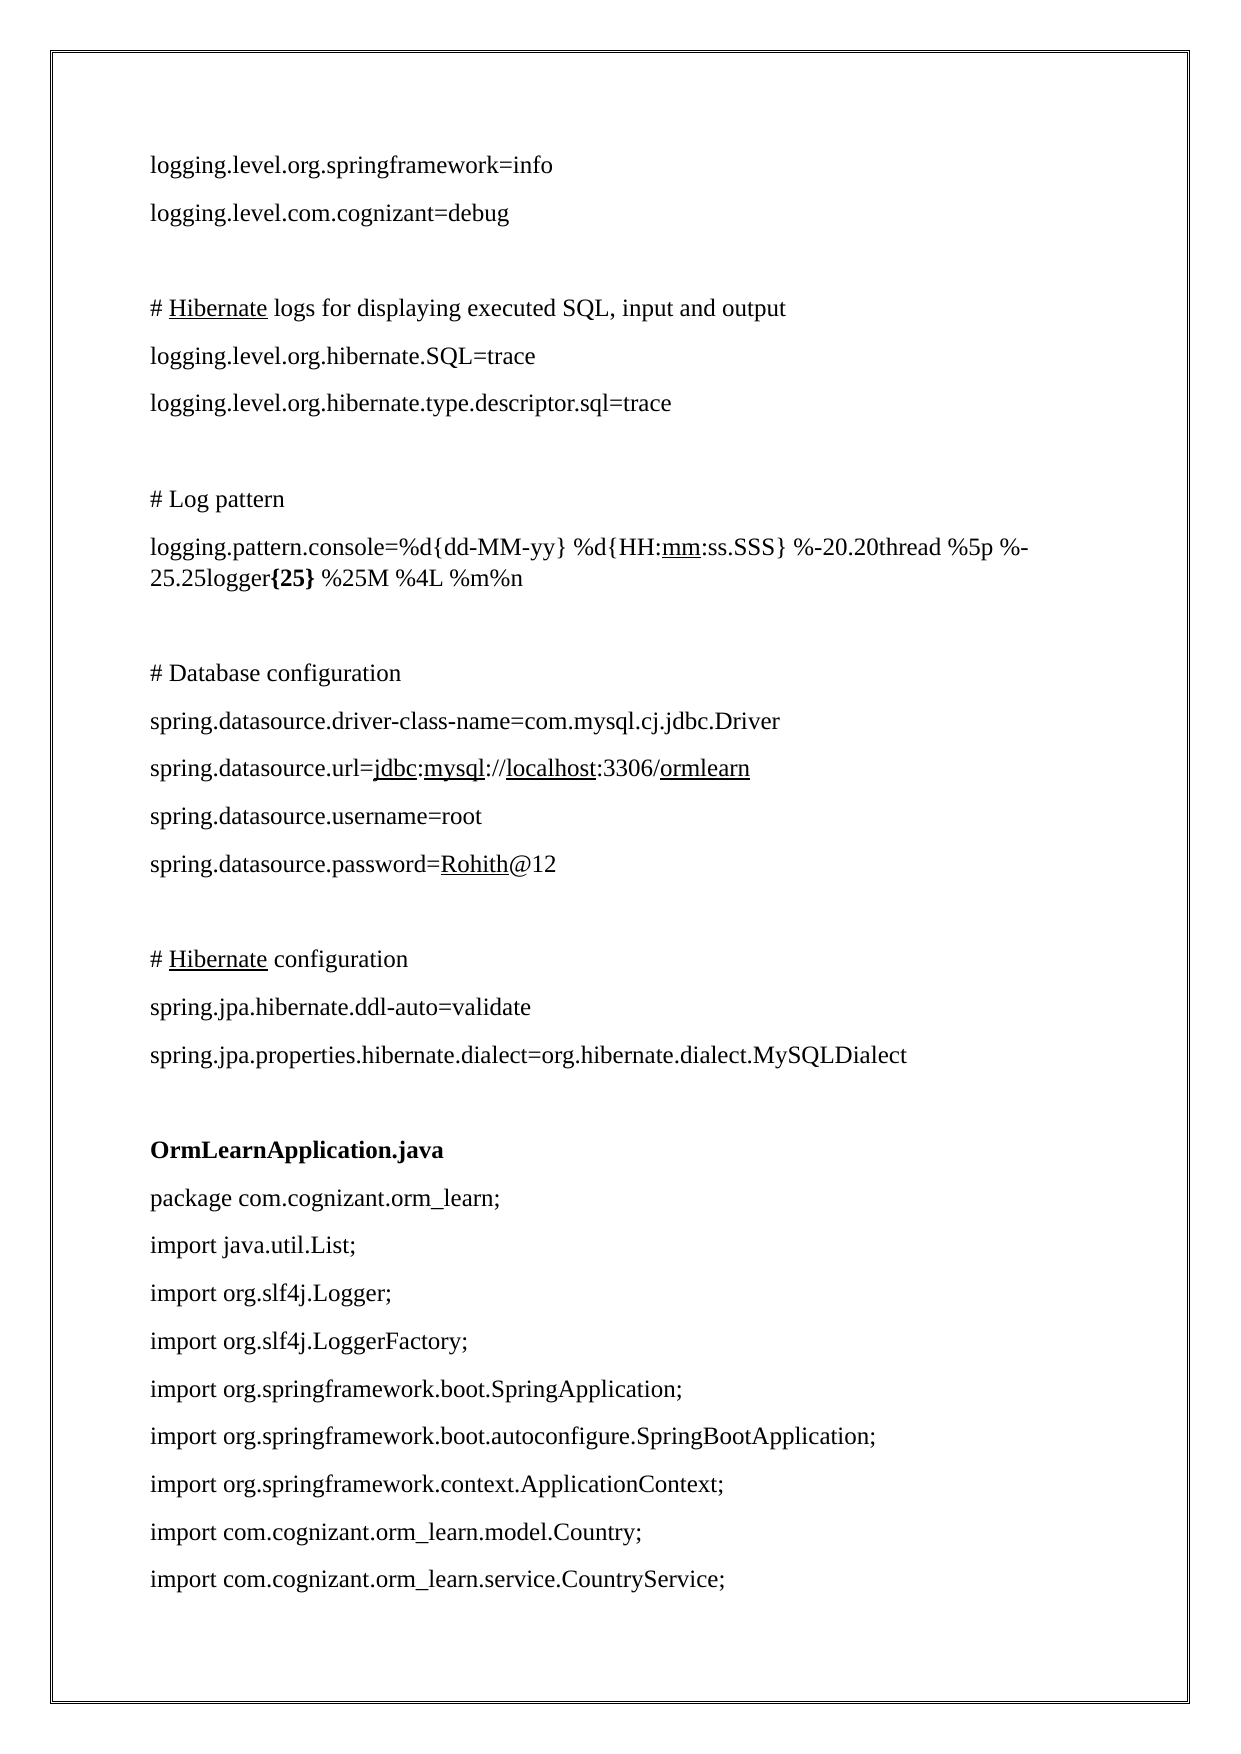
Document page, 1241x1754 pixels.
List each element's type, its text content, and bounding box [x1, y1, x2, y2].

text spring.jpa.hibernate.ddl-auto=validate [150, 992, 1090, 1021]
text OrmLearnApplication.java [150, 1135, 1090, 1164]
text import org.slf4j.Logger; [150, 1278, 1090, 1307]
text import java.util.List; [150, 1231, 1090, 1259]
text logging.level.org.springframework=info [150, 150, 1090, 179]
text # Database configuration [150, 658, 1090, 687]
text spring.datasource.username=root [150, 801, 1090, 830]
text import com.cognizant.orm_learn.service.CountryService; [150, 1564, 1090, 1593]
text spring.datasource.driver-class-name=com.mysql.cj.jdbc.Driver [150, 706, 1090, 734]
text import org.springframework.boot.autoconfigure.SpringBootApplication; [150, 1421, 1090, 1450]
text logging.level.org.hibernate.type.descriptor.sql=trace [150, 388, 1090, 417]
text import org.slf4j.LoggerFactory; [150, 1326, 1090, 1355]
text spring.datasource.url=jdbc:mysql://localhost:3306/ormlearn [150, 753, 1090, 782]
text # Log pattern [150, 484, 1090, 513]
text # Hibernate logs for displaying executed SQL, input and output [150, 293, 1090, 322]
text import org.springframework.context.ApplicationContext; [150, 1469, 1090, 1498]
text import org.springframework.boot.SpringApplication; [150, 1374, 1090, 1402]
text package com.cognizant.orm_learn; [150, 1183, 1090, 1212]
text logging.level.org.hibernate.SQL=trace [150, 341, 1090, 369]
text spring.jpa.properties.hibernate.dialect=org.hibernate.dialect.MySQLDialect [150, 1040, 1090, 1068]
text logging.pattern.console=%d{dd-MM-yy} %d{HH:mm:ss.SSS} %-20.20thread %5p %-25.25logger{25} %25M %4L %m%n [150, 532, 1090, 591]
text logging.level.com.cognizant=debug [150, 198, 1090, 226]
text spring.datasource.password=Rohith@12 [150, 849, 1090, 878]
text # Hibernate configuration [150, 944, 1090, 973]
text import com.cognizant.orm_learn.model.Country; [150, 1517, 1090, 1546]
